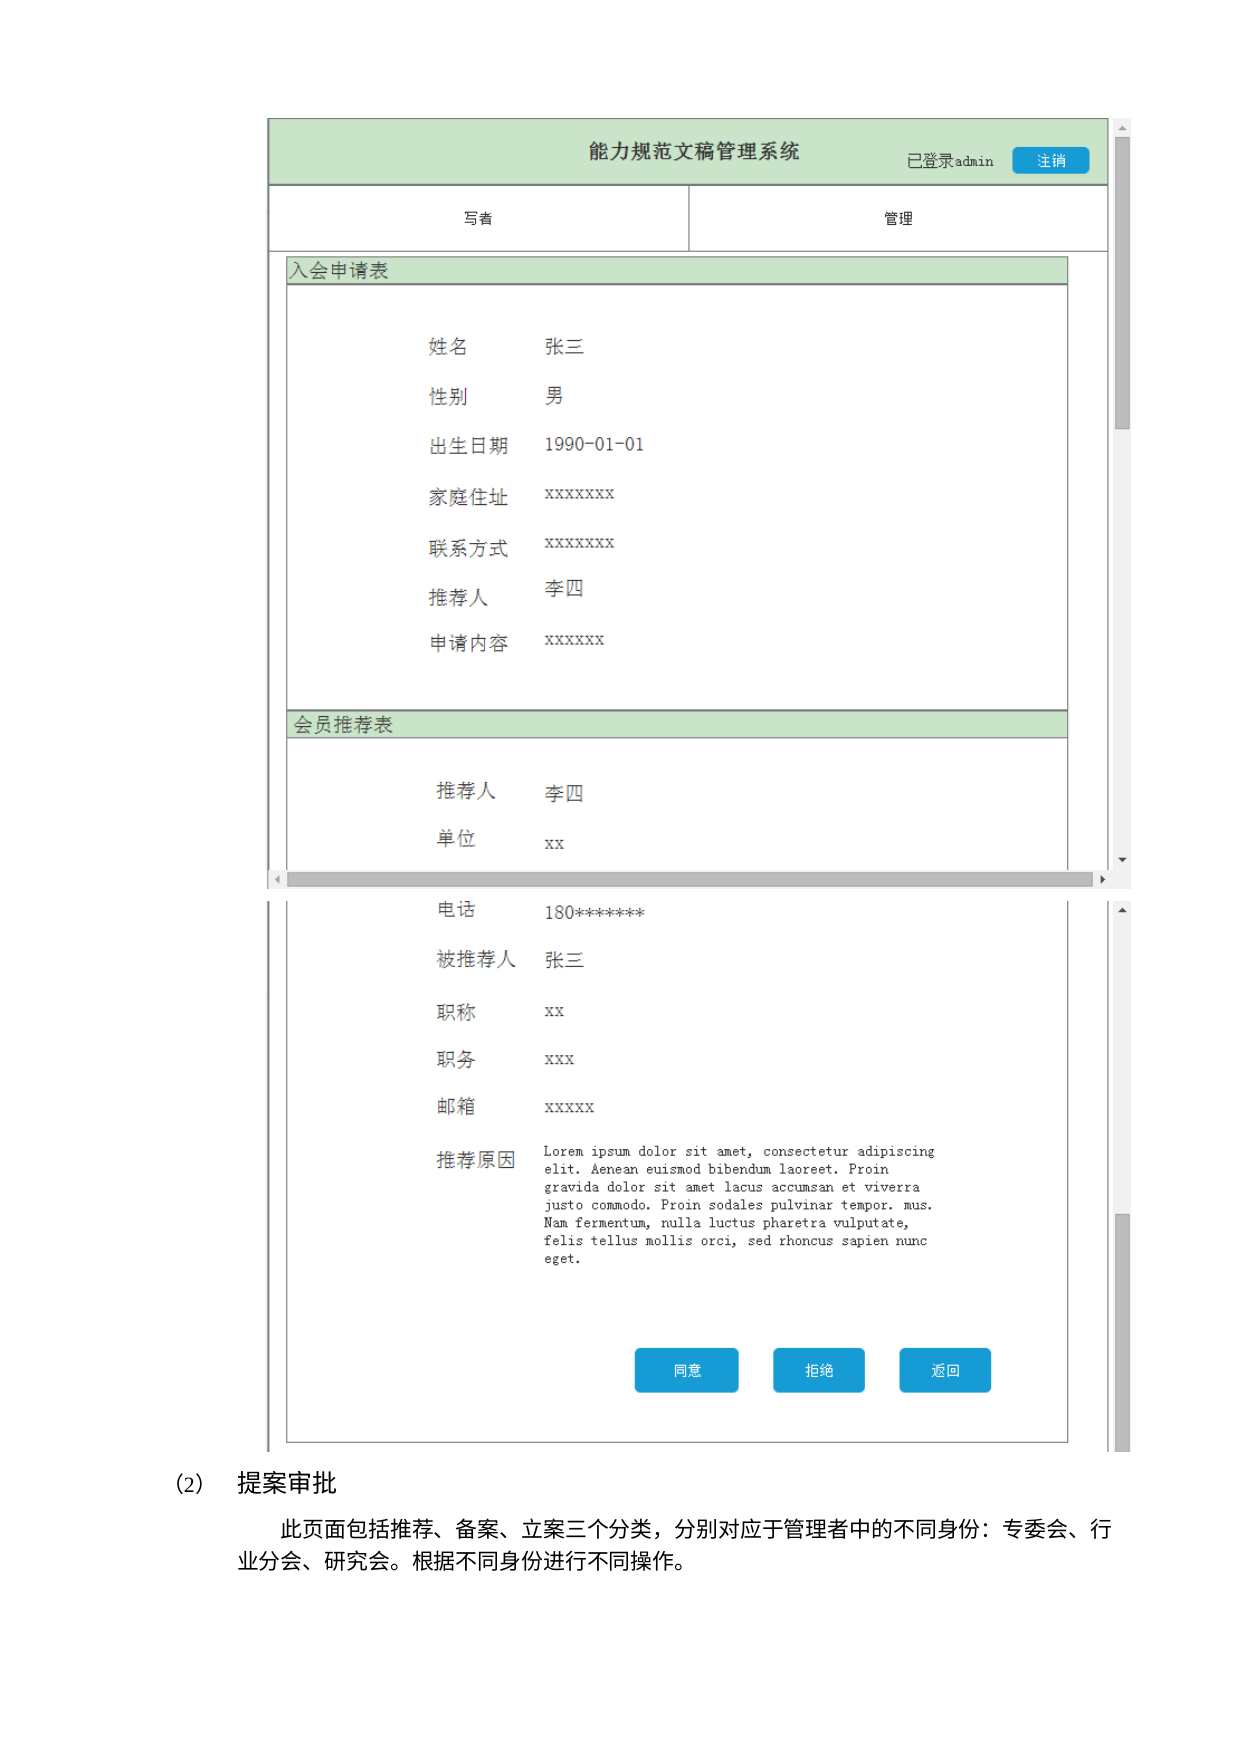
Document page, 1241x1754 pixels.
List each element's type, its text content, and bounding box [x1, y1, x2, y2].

list 此页面包括推荐、备案、立案三个分类，分别对应于管理者中的不同身份：专委会、行业分会、研究会。根据不同身份进行不同操作。 [237, 1512, 1122, 1576]
picture [265, 118, 1132, 889]
picture [265, 901, 1132, 1452]
list 提案审批 [162, 1463, 1122, 1500]
